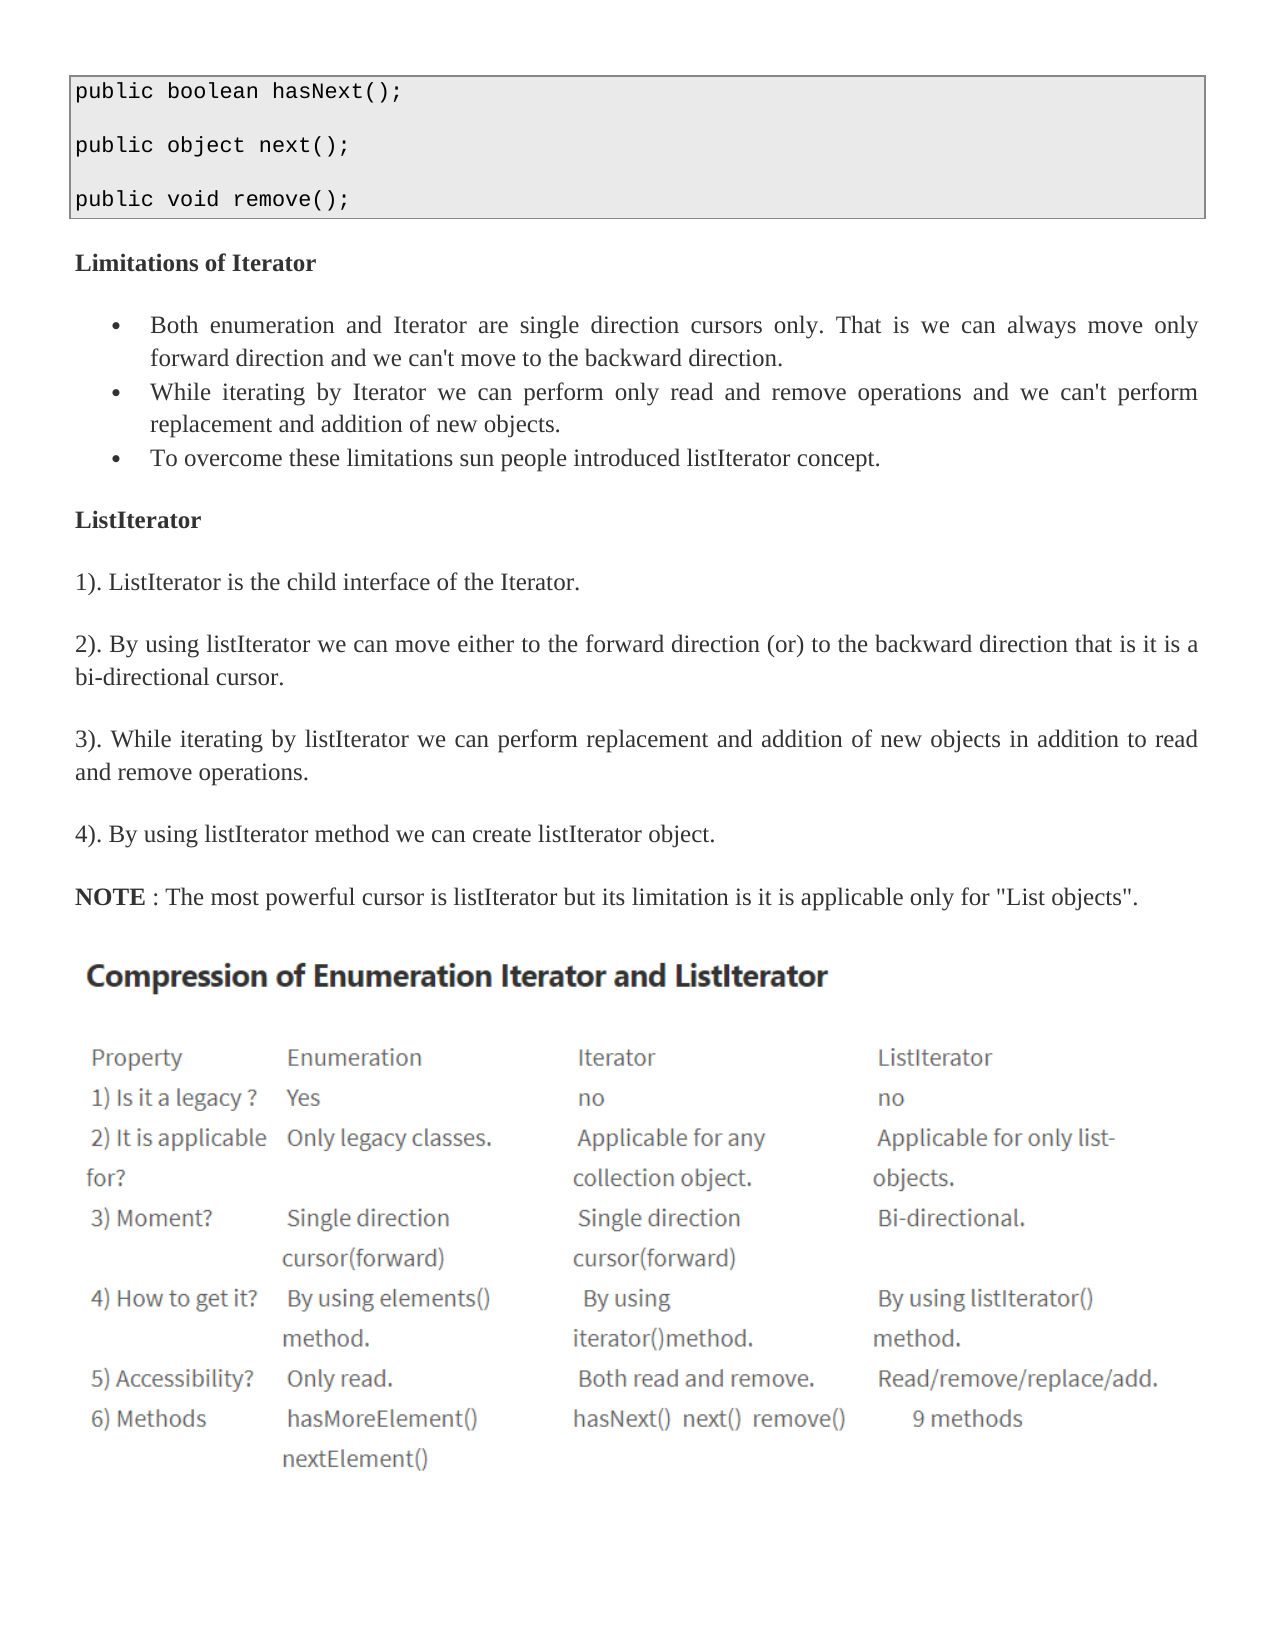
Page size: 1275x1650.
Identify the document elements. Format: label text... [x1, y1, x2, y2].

text 1). ListIterator is the child interface of the Iterator. [75, 567, 1200, 596]
text public object next(); [71, 129, 1204, 159]
picture [75, 943, 1200, 1526]
text public boolean hasNext(); [71, 77, 1204, 106]
text 4). By using listIterator method we can create listIterator object. [75, 819, 1200, 848]
text 3). While iterating by listIterator we can perform replacement and addition of new objects in addition to read and remove operations. [75, 724, 1200, 786]
list While iterating by Iterator we can perform only read and remove operations and we can't perform replacement and addition of new objects. [112, 377, 1200, 438]
text public void remove(); [71, 183, 1204, 218]
text Limitations of Iterator [75, 248, 1200, 277]
list To overcome these limitations sun people introduced listIterator concept. [112, 443, 1200, 471]
text ListIterator [75, 505, 1200, 533]
text 2). By using listIterator we can move either to the forward direction (or) to the backward direction that is it is a bi-directional cursor. [75, 629, 1200, 691]
list Both enumeration and Iterator are single direction cursors only. That is we can always move only forward direction and we can't move to the backward direction. [112, 311, 1200, 372]
text NOTE : The most powerful cursor is listIterator but its limitation is it is applicable only for "List objects". [75, 882, 1200, 911]
